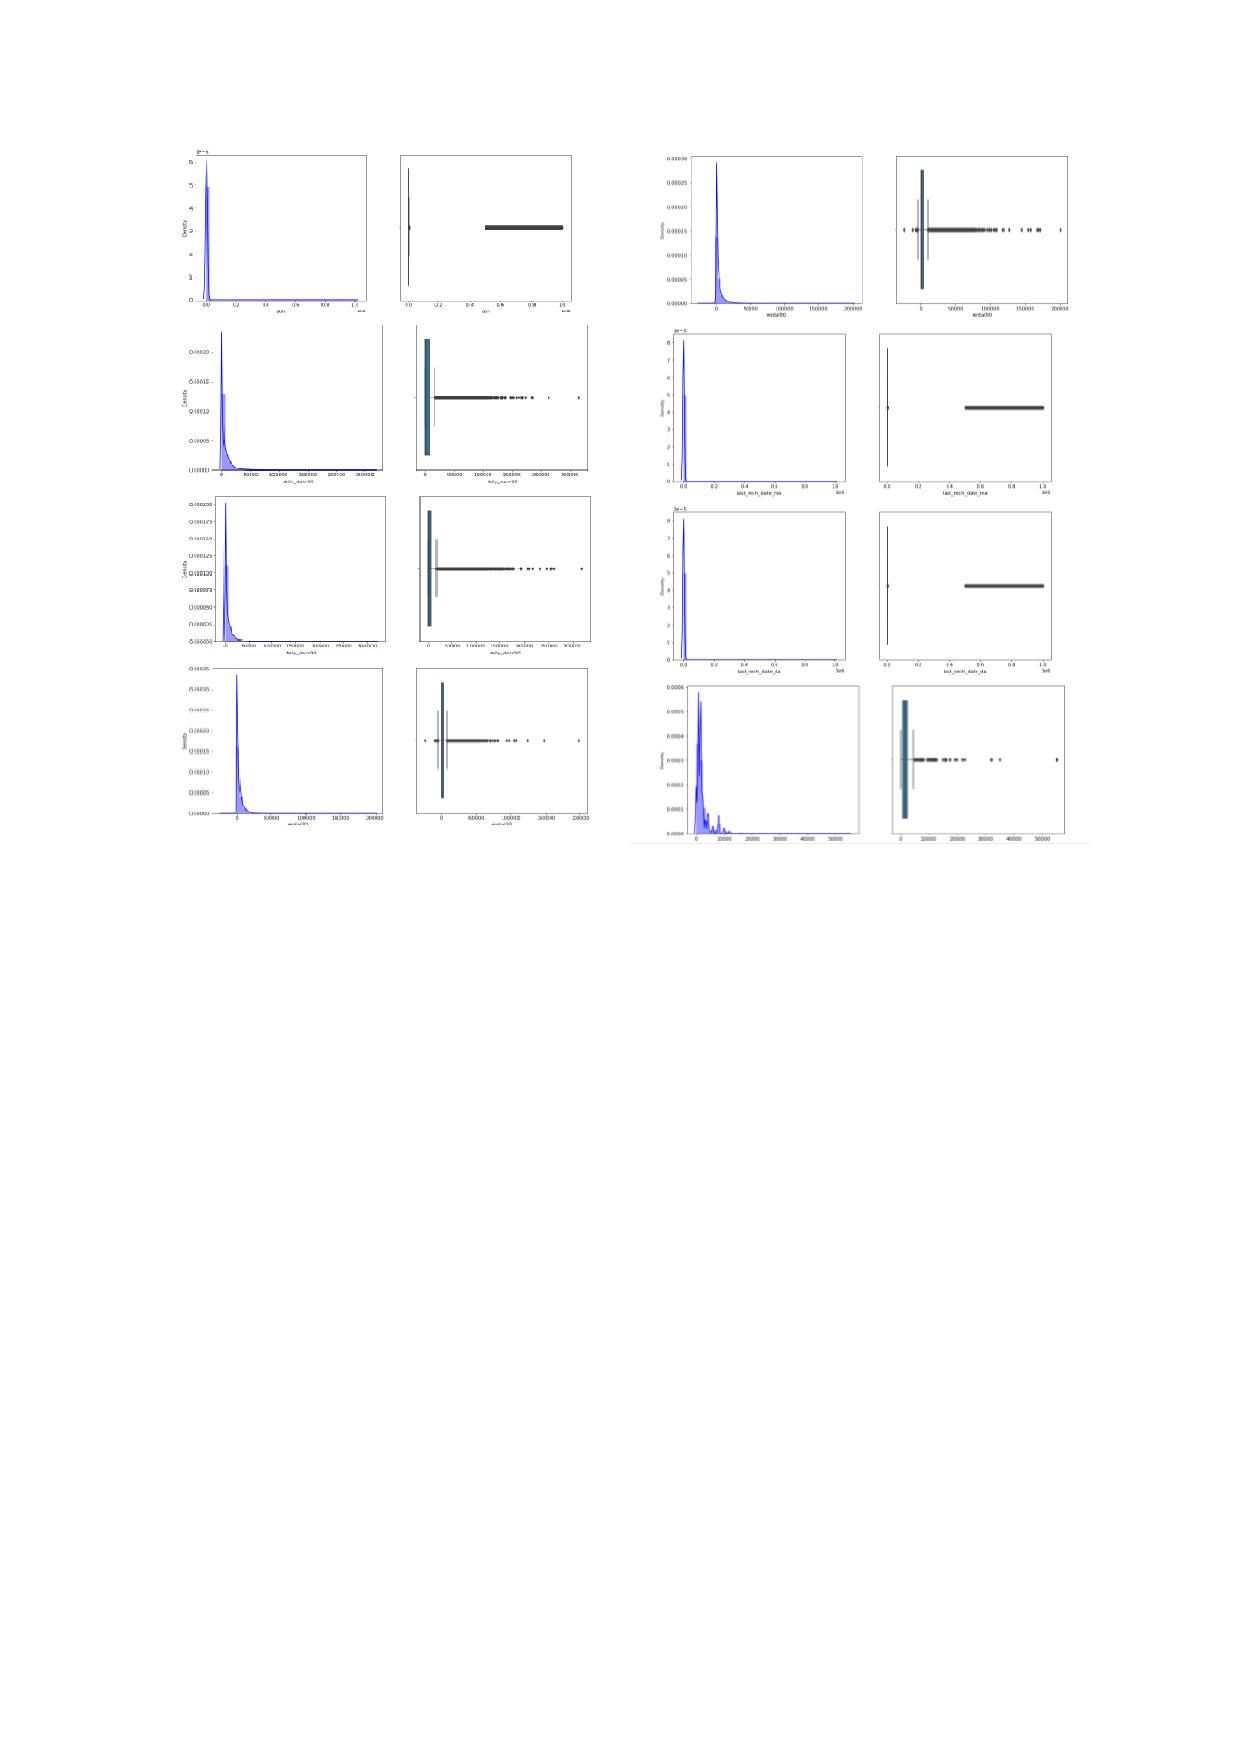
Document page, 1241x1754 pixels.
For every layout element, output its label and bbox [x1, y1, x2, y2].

picture [150, 150, 1090, 844]
